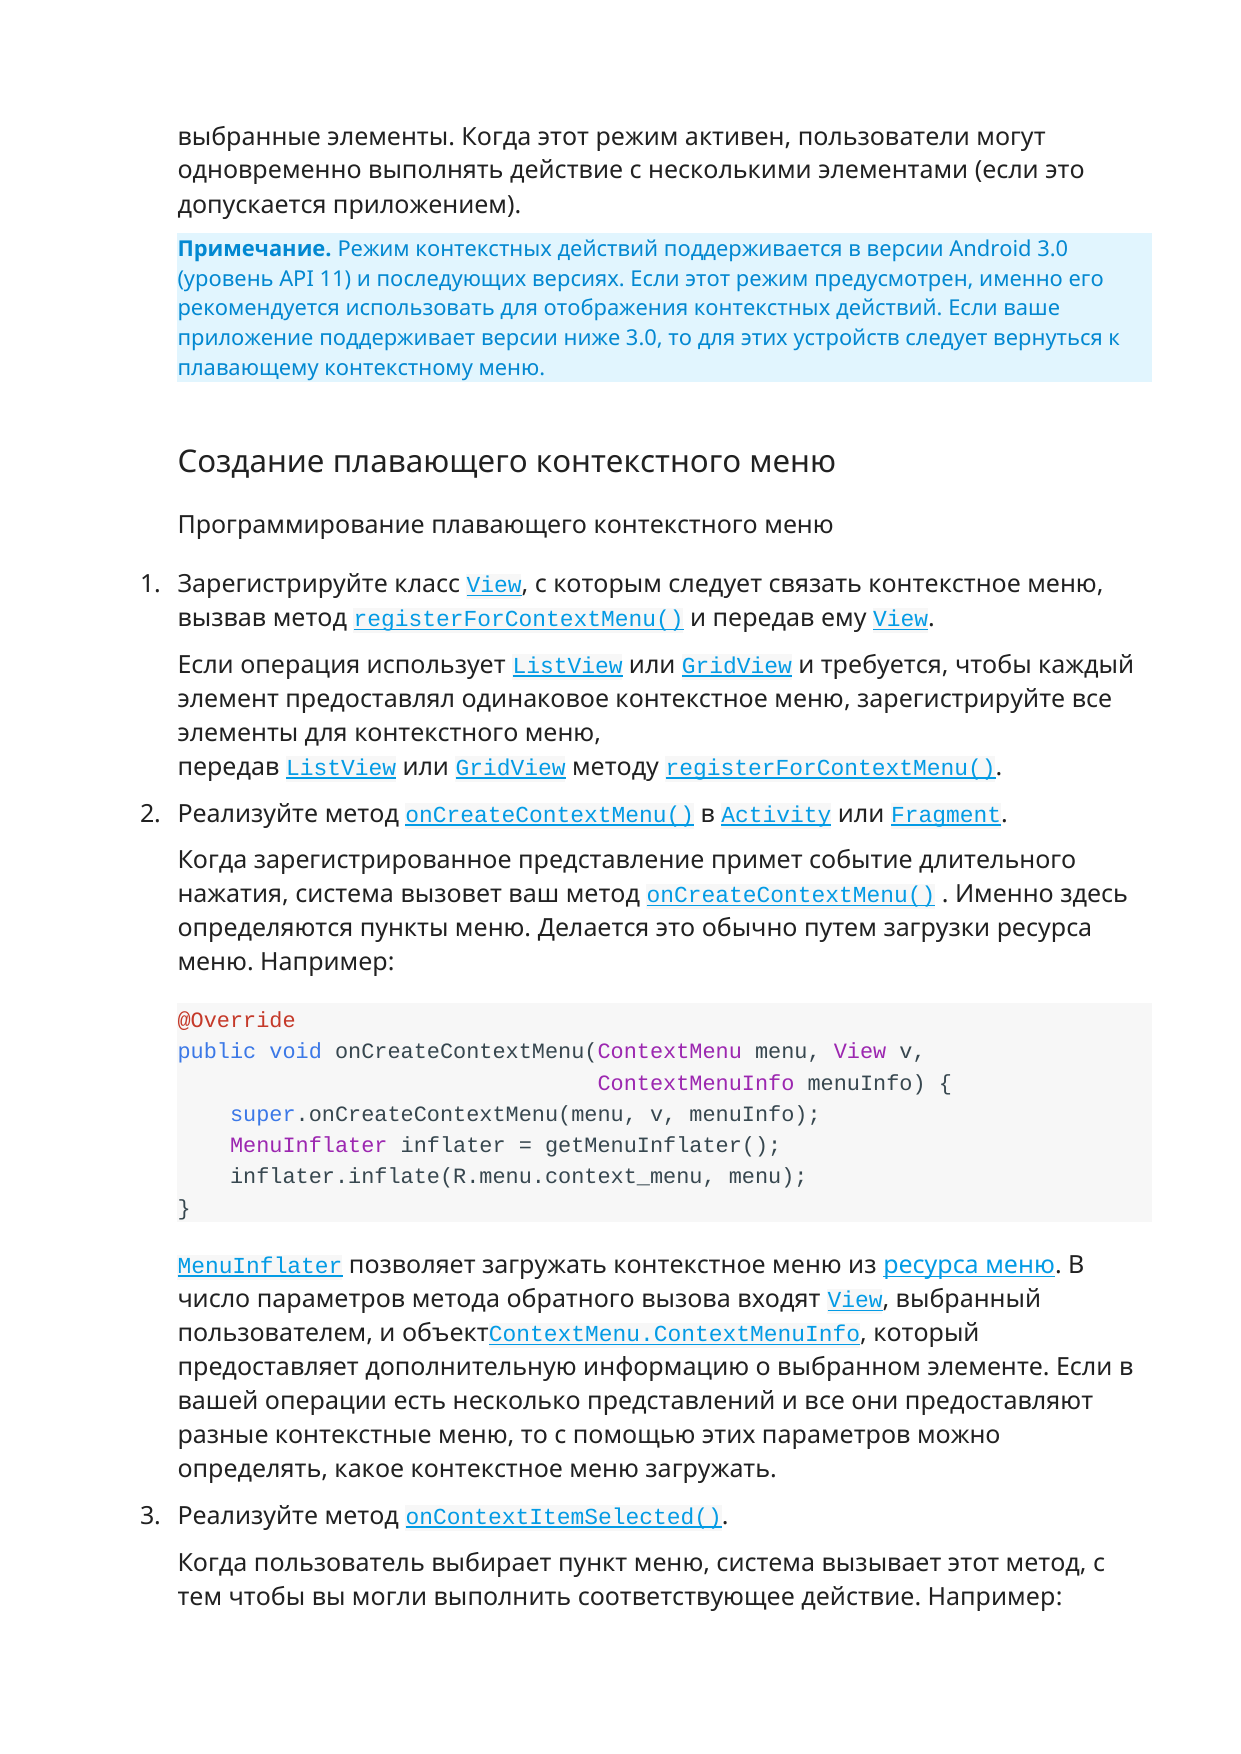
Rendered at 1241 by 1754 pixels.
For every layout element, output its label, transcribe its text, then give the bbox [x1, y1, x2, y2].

text Когда зарегистрированное представление примет событие длительного нажатия, система вызовет ваш метод onCreateContextMenu() . Именно здесь определяются пункты меню. Делается это обычно путем загрузки ресурса меню. Например: [177, 842, 1152, 978]
text MenuInflater позволяет загружать контекстное меню из ресурса меню. В число параметров метода обратного вызова входят View, выбранный пользователем, и объектContextMenu.ContextMenuInfo, который предоставляет дополнительную информацию о выбранном элементе. Если в вашей операции есть несколько представлений и все они предоставляют разные контекстные меню, то с помощью этих параметров можно определять, какое контекстное меню загружать. [177, 1247, 1152, 1485]
list Реализуйте метод onCreateContextMenu() в Activity или Fragment. [140, 795, 1152, 829]
text Программирование плавающего контекстного меню [177, 507, 1152, 541]
text Если операция использует ListView или GridView и требуется, чтобы каждый элемент предоставлял одинаковое контекстное меню, зарегистрируйте все элементы для контекстного меню, передав ListView или GridView методу registerForContextMenu(). [177, 646, 1152, 783]
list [140, 118, 1152, 220]
text Когда пользователь выбирает пункт меню, система вызывает этот метод, с тем чтобы вы могли выполнить соответствующее действие. Например: [177, 1544, 1152, 1612]
list Зарегистрируйте класс View, с которым следует связать контекстное меню, вызвав метод registerForContextMenu() и передав ему View. [140, 566, 1152, 634]
text @Override public void onCreateContextMenu(ContextMenu menu, View v, ContextMenuInfo menuInfo) { super.onCreateContextMenu(menu, v, menuInfo); MenuInflater inflater = getMenuInflater(); inflater.inflate(R.menu.context_menu, menu); } [177, 1003, 1152, 1222]
text Создание плавающего контекстного меню [177, 432, 1152, 482]
list Реализуйте метод onContextItemSelected(). [140, 1498, 1152, 1532]
text Примечание. Режим контекстных действий поддерживается в версии Android 3.0 (уровень API 11) и последующих версиях. Если этот режим предусмотрен, именно его рекомендуется использовать для отображения контекстных действий. Если ваше приложение поддерживает версии ниже 3.0, то для этих устройств следует вернуться к плавающему контекстному меню. [177, 233, 1152, 382]
